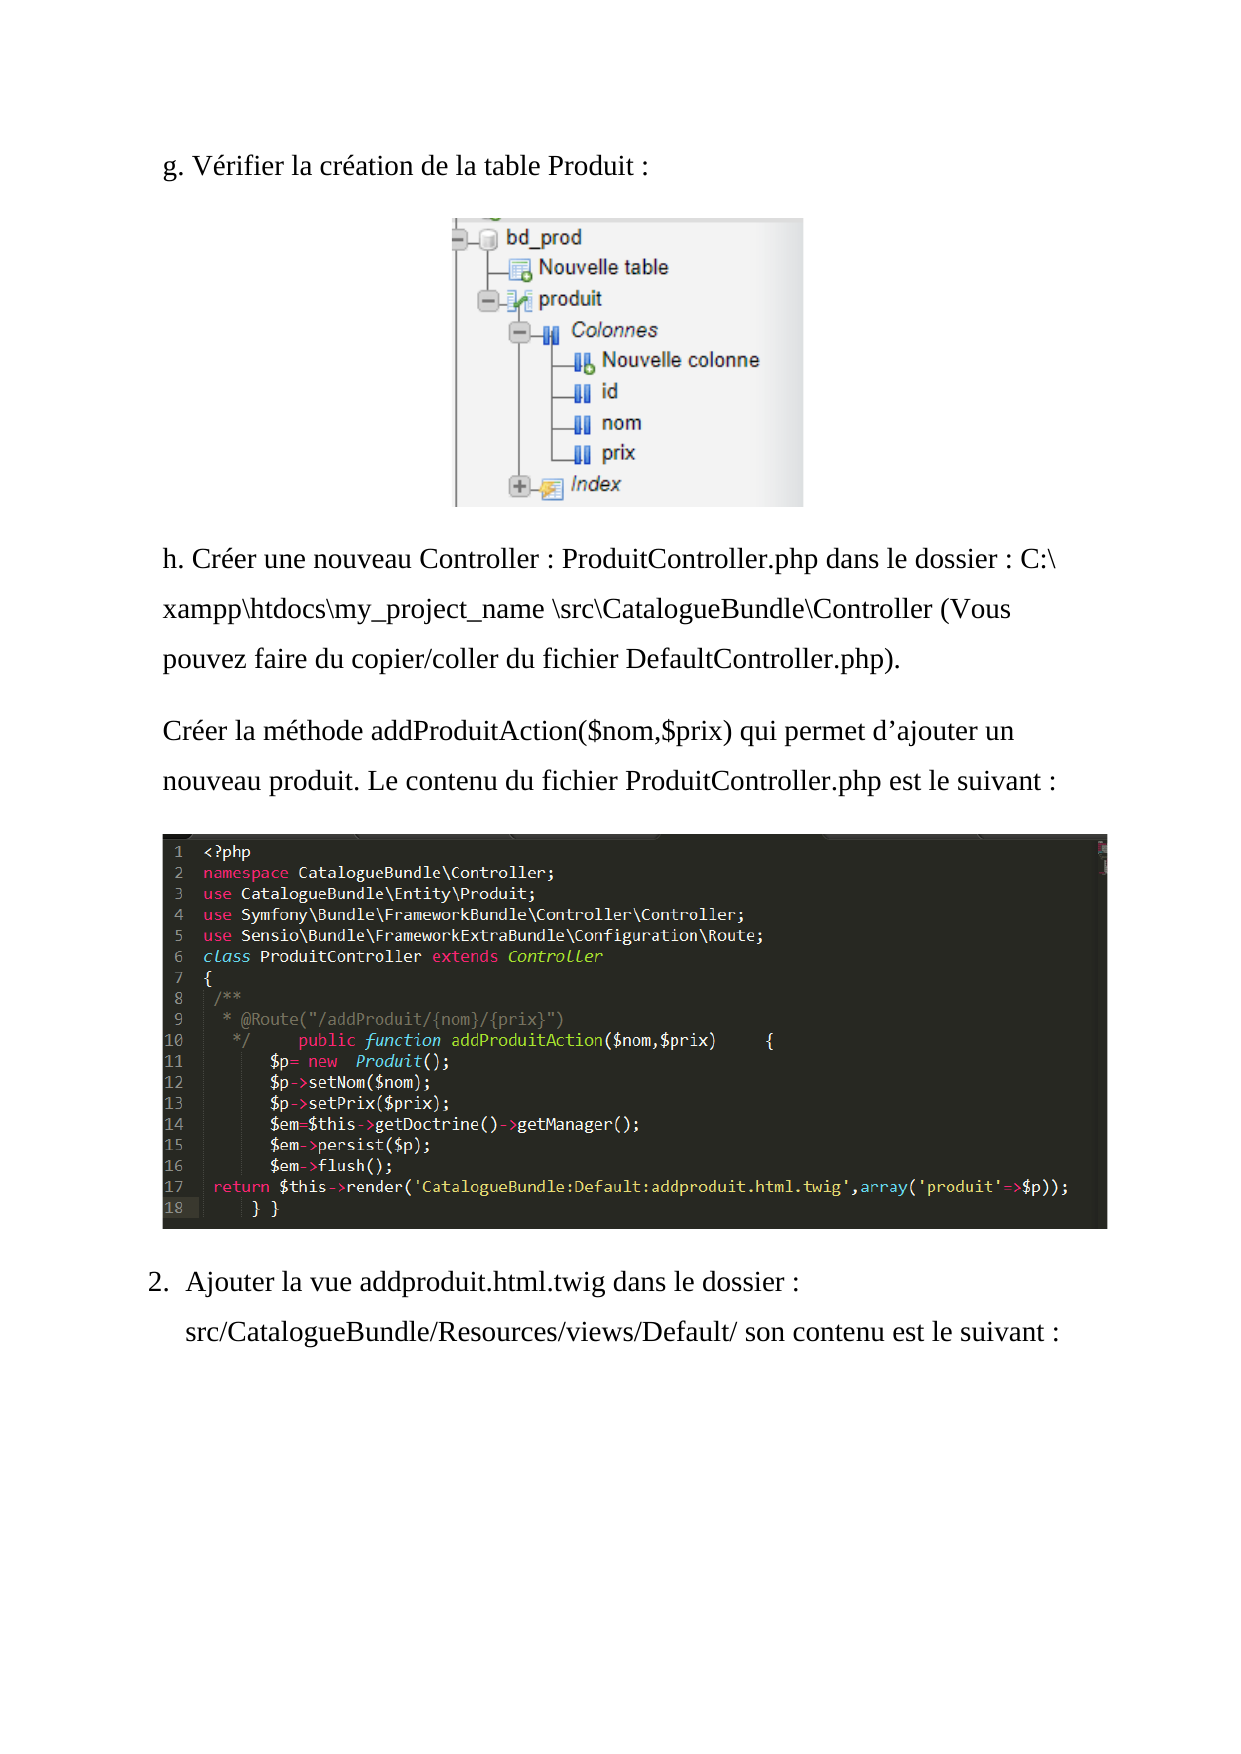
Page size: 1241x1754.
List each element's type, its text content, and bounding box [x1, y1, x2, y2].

text Créer la méthode addProduitAction($nom,$prix) qui permet d’ajouter un nouveau produit. Le contenu du fichier ProduitController.php est le suivant : [162, 713, 1093, 797]
picture [451, 218, 804, 507]
picture [162, 834, 1108, 1229]
text g. Vérifier la création de la table Produit : [162, 148, 1093, 181]
text h. Créer une nouveau Controller : ProduitController.php dans le dossier : C:\xampp\htdocs\my_project_name \src\CatalogueBundle\Controller (Vous pouvez faire du copier/coller du fichier DefaultController.php). [162, 541, 1093, 675]
list Ajouter la vue addproduit.html.twig dans le dossier : src/CatalogueBundle/Resources/views/Default/ son contenu est le suivant : [148, 1264, 1093, 1347]
